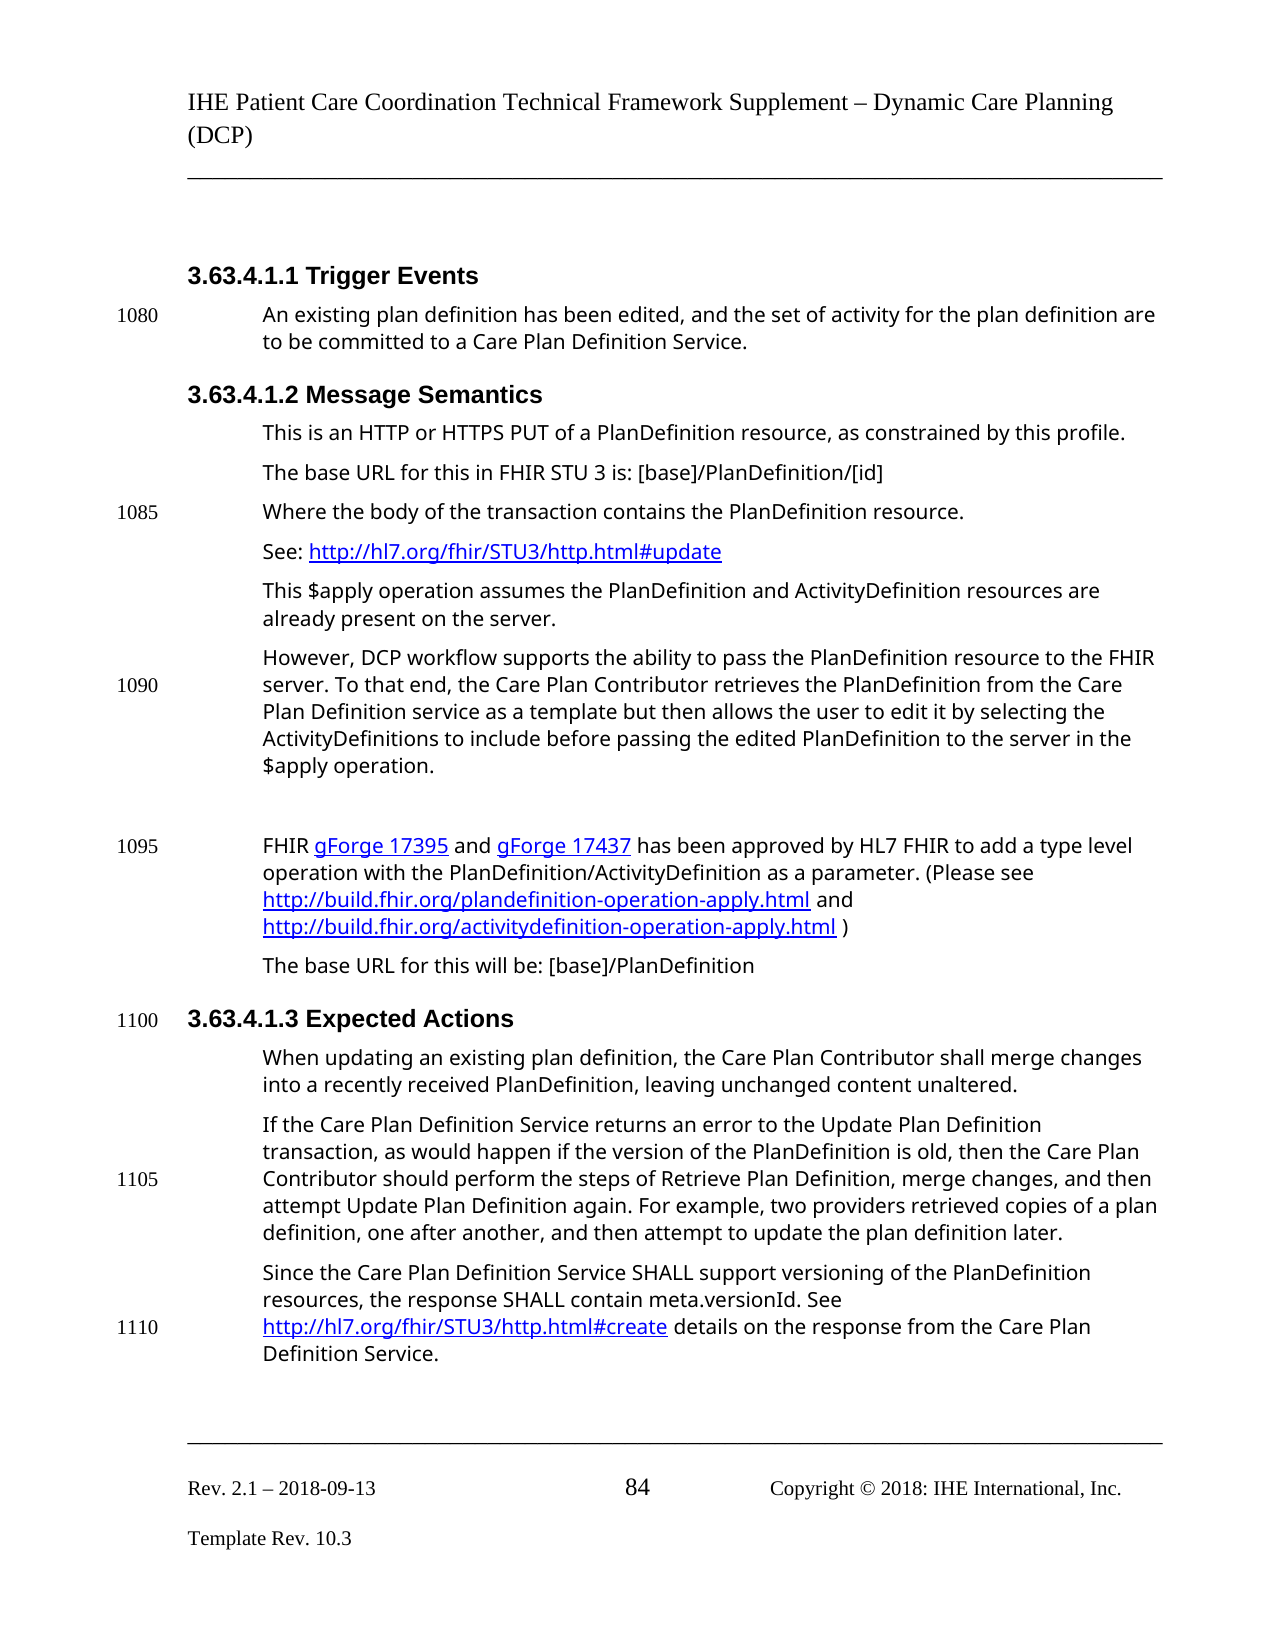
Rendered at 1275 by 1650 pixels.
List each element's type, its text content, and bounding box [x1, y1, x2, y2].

text Since the Care Plan Definition Service SHALL support versioning of the PlanDefinition resources, the response SHALL contain meta.versionId. See http://hl7.org/fhir/STU3/http.html#create details on the response from the Care Plan Definition Service. [262, 1258, 1162, 1367]
text The base URL for this will be: [base]/PlanDefinition [262, 952, 1162, 979]
text However, DCP workflow supports the ability to pass the PlanDefinition resource to the FHIR server. To that end, the Care Plan Contributor retrieves the PlanDefinition from the Care Plan Definition service as a template but then allows the user to edit it by selecting the ActivityDefinitions to include before passing the edited PlanDefinition to the server in the $apply operation. [262, 644, 1162, 779]
subtitle 3.63.4.1.1 Trigger Events [187, 261, 1162, 290]
text An existing plan definition has been edited, and the set of activity for the plan definition are to be committed to a Care Plan Definition Service. [262, 301, 1162, 355]
text See: http://hl7.org/fhir/STU3/http.html#update [262, 538, 1162, 565]
subtitle 3.63.4.1.2 Message Semantics [187, 380, 1162, 408]
text When updating an existing plan definition, the Care Plan Contributor shall merge changes into a recently received PlanDefinition, leaving unchanged content unaltered. [262, 1044, 1162, 1098]
text FHIR gForge 17395 and gForge 17437 has been approved by HL7 FHIR to add a type level operation with the PlanDefinition/ActivityDefinition as a parameter. (Please see http://build.fhir.org/plandefinition-operation-apply.html and http://build.fhir.org/activitydefinition-operation-apply.html ) [262, 831, 1162, 940]
text The base URL for this in FHIR STU 3 is: [base]/PlanDefinition/[id] [262, 458, 1162, 486]
text This is an HTTP or HTTPS PUT of a PlanDefinition resource, as constrained by this profile. [262, 419, 1162, 446]
text If the Care Plan Definition Service returns an error to the Update Plan Definition transaction, as would happen if the version of the PlanDefinition is old, then the Care Plan Contributor should perform the steps of Retrieve Plan Definition, merge changes, and then attempt Update Plan Definition again. For example, two providers retrieved copies of a plan definition, one after another, and then attempt to update the plan definition later. [262, 1110, 1162, 1246]
text This $apply operation assumes the PlanDefinition and ActivityDefinition resources are already present on the server. [262, 577, 1162, 631]
text Where the body of the transaction contains the PlanDefinition resource. [262, 498, 1162, 525]
subtitle 3.63.4.1.3 Expected Actions [187, 1004, 1162, 1033]
